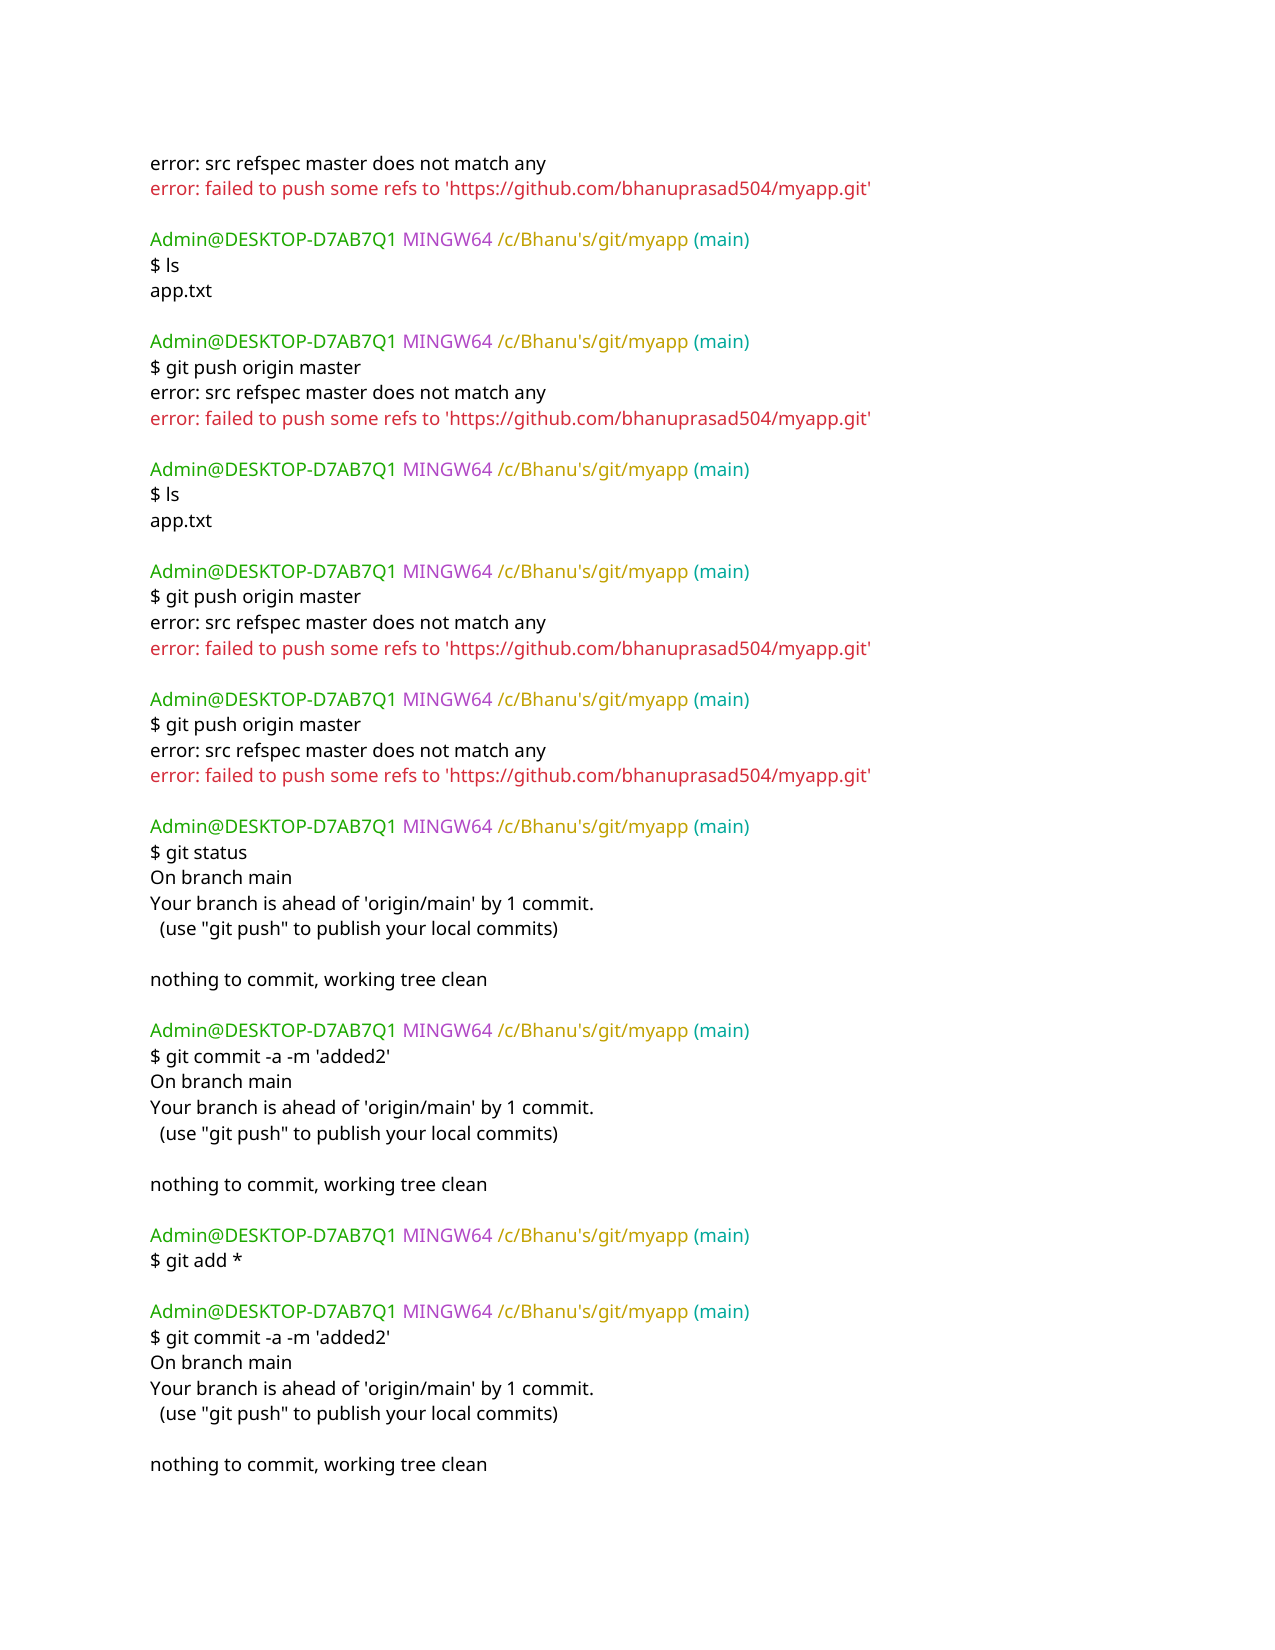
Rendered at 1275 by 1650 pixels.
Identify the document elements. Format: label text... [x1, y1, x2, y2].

text (use "git push" to publish your local commits) [150, 1401, 1125, 1426]
text $ git push origin master [150, 584, 1125, 609]
text On branch main [150, 864, 1125, 890]
text Your branch is ahead of 'origin/main' by 1 commit. [150, 890, 1125, 916]
text Your branch is ahead of 'origin/main' by 1 commit. [150, 1094, 1125, 1120]
text error: failed to push some refs to 'https://github.com/bhanuprasad504/myapp.git' [150, 176, 1125, 201]
text On branch main [150, 1069, 1125, 1094]
text error: failed to push some refs to 'https://github.com/bhanuprasad504/myapp.git' [150, 635, 1125, 660]
text error: failed to push some refs to 'https://github.com/bhanuprasad504/myapp.git' [150, 762, 1125, 788]
text error: src refspec master does not match any [150, 737, 1125, 762]
text nothing to commit, working tree clean [150, 967, 1125, 992]
text $ git push origin master [150, 354, 1125, 380]
text nothing to commit, working tree clean [150, 1171, 1125, 1196]
text error: src refspec master does not match any [150, 609, 1125, 635]
text nothing to commit, working tree clean [150, 1452, 1125, 1477]
text error: failed to push some refs to 'https://github.com/bhanuprasad504/myapp.git' [150, 405, 1125, 431]
text Admin@DESKTOP-D7AB7Q1 MINGW64 /c/Bhanu's/git/myapp (main) [150, 456, 1125, 482]
text app.txt [150, 278, 1125, 303]
text $ git push origin master [150, 711, 1125, 737]
text app.txt [150, 507, 1125, 533]
text Admin@DESKTOP-D7AB7Q1 MINGW64 /c/Bhanu's/git/myapp (main) [150, 1222, 1125, 1247]
text $ git status [150, 839, 1125, 864]
text Admin@DESKTOP-D7AB7Q1 MINGW64 /c/Bhanu's/git/myapp (main) [150, 1298, 1125, 1324]
text $ ls [150, 252, 1125, 278]
text error: src refspec master does not match any [150, 150, 1125, 176]
text error: src refspec master does not match any [150, 380, 1125, 405]
text (use "git push" to publish your local commits) [150, 1120, 1125, 1145]
text Admin@DESKTOP-D7AB7Q1 MINGW64 /c/Bhanu's/git/myapp (main) [150, 813, 1125, 839]
text (use "git push" to publish your local commits) [150, 916, 1125, 941]
text Admin@DESKTOP-D7AB7Q1 MINGW64 /c/Bhanu's/git/myapp (main) [150, 329, 1125, 354]
text Admin@DESKTOP-D7AB7Q1 MINGW64 /c/Bhanu's/git/myapp (main) [150, 686, 1125, 711]
text $ ls [150, 482, 1125, 507]
text Admin@DESKTOP-D7AB7Q1 MINGW64 /c/Bhanu's/git/myapp (main) [150, 558, 1125, 584]
text Admin@DESKTOP-D7AB7Q1 MINGW64 /c/Bhanu's/git/myapp (main) [150, 1018, 1125, 1043]
text Your branch is ahead of 'origin/main' by 1 commit. [150, 1375, 1125, 1401]
text $ git add * [150, 1247, 1125, 1273]
text $ git commit -a -m 'added2' [150, 1324, 1125, 1349]
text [150, 227, 1125, 252]
text $ git commit -a -m 'added2' [150, 1043, 1125, 1069]
text On branch main [150, 1349, 1125, 1375]
